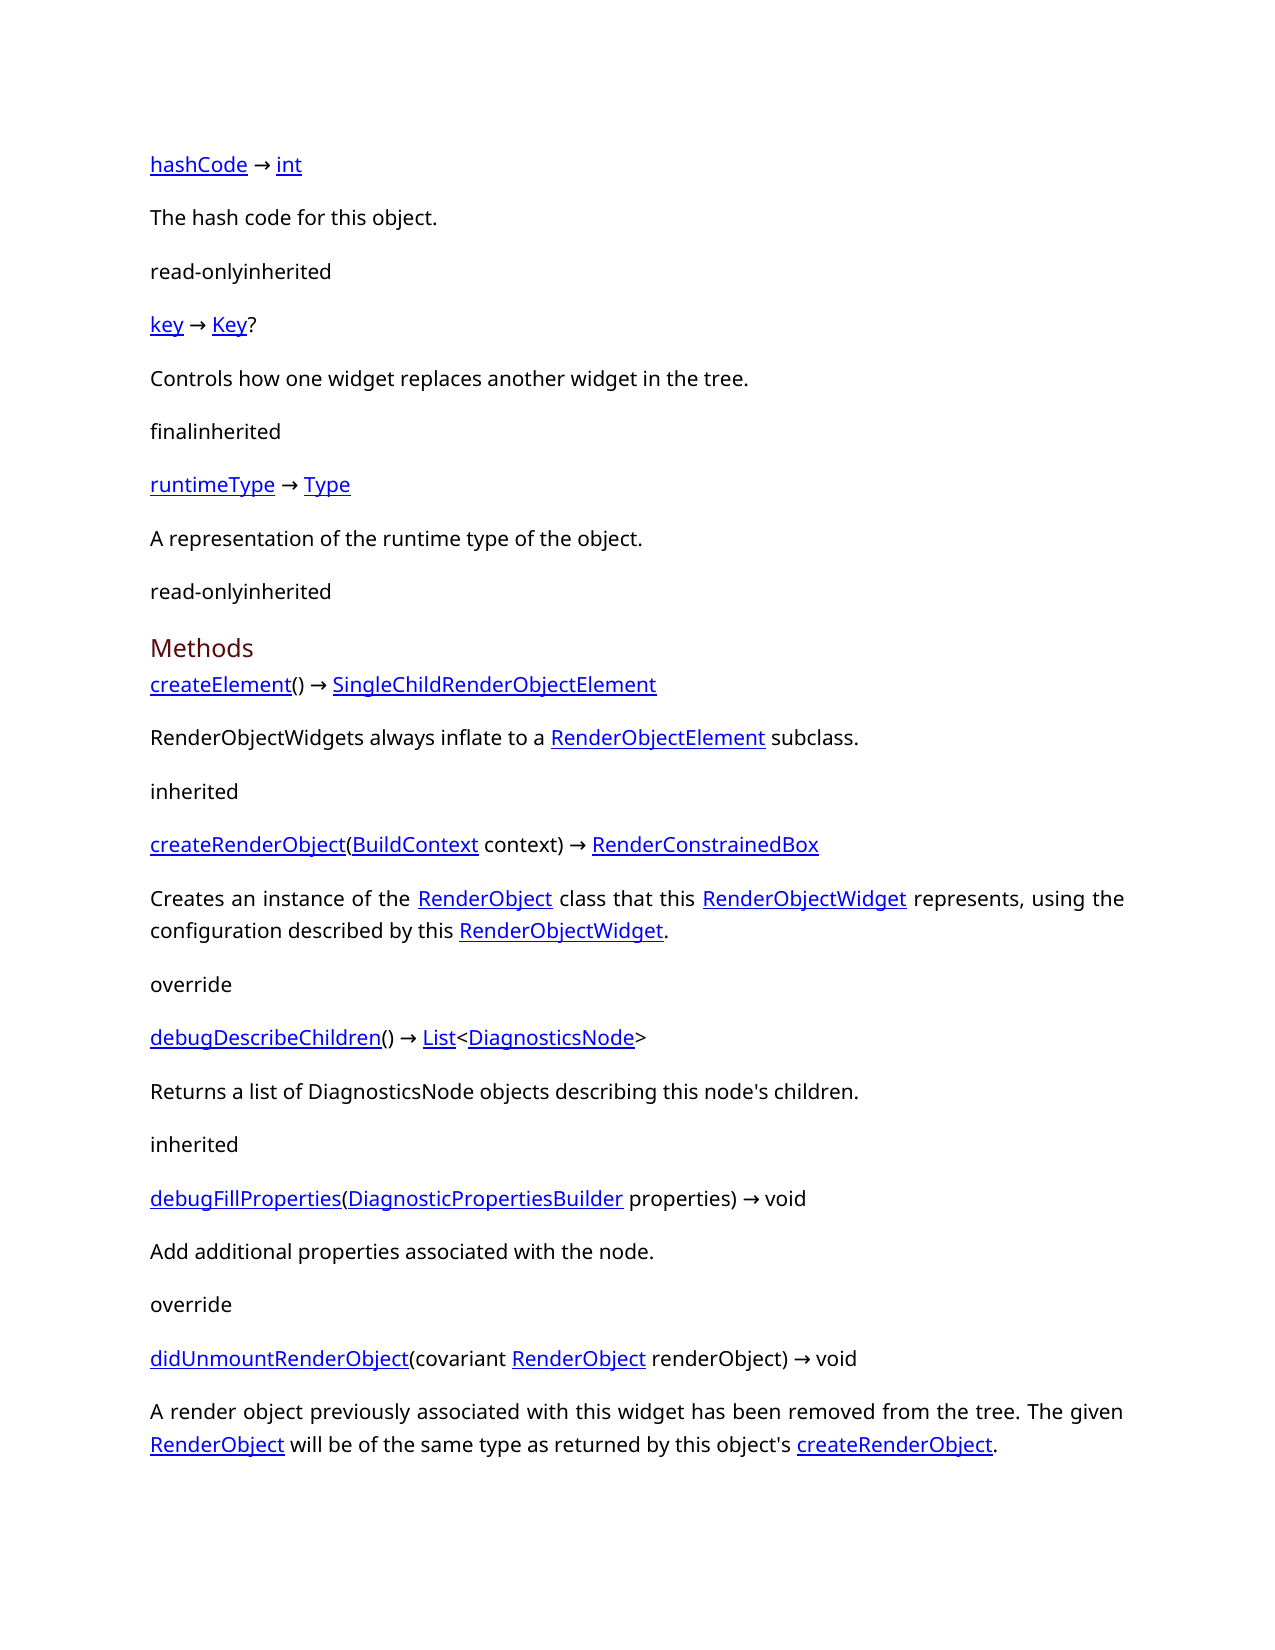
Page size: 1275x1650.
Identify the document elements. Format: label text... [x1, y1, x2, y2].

subtitle Methods [150, 631, 1125, 665]
text override [150, 970, 1125, 998]
text read-onlyinherited [150, 257, 1125, 285]
text RenderObjectWidgets always inflate to a RenderObjectElement subclass. [150, 723, 1125, 752]
text runtimeType → Type [150, 471, 1125, 499]
text A render object previously associated with this widget has been removed from the tree. The given RenderObject will be of the same type as returned by this object's createRenderObject. [150, 1397, 1125, 1458]
text Creates an instance of the RenderObject class that this RenderObjectWidget represents, using the configuration described by this RenderObjectWidget. [150, 884, 1125, 945]
text Add additional properties associated with the node. [150, 1237, 1125, 1266]
text didUnmountRenderObject(covariant RenderObject renderObject) → void [150, 1344, 1125, 1372]
text Returns a list of DiagnosticsNode objects describing this node's children. [150, 1077, 1125, 1105]
text hashCode → int [150, 150, 1125, 178]
text inherited [150, 1130, 1125, 1159]
text finalinherited [150, 417, 1125, 446]
text read-onlyinherited [150, 577, 1125, 606]
text debugFillProperties(DiagnosticPropertiesBuilder properties) → void [150, 1184, 1125, 1212]
text createElement() → SingleChildRenderObjectElement [150, 670, 1125, 698]
text inherited [150, 777, 1125, 805]
text The hash code for this object. [150, 203, 1125, 232]
text Controls how one widget replaces another widget in the tree. [150, 364, 1125, 392]
text key → Key? [150, 310, 1125, 339]
text A representation of the runtime type of the object. [150, 524, 1125, 552]
text createRenderObject(BuildContext context) → RenderConstrainedBox [150, 830, 1125, 859]
text override [150, 1291, 1125, 1319]
text debugDescribeChildren() → List<DiagnosticsNode> [150, 1023, 1125, 1052]
